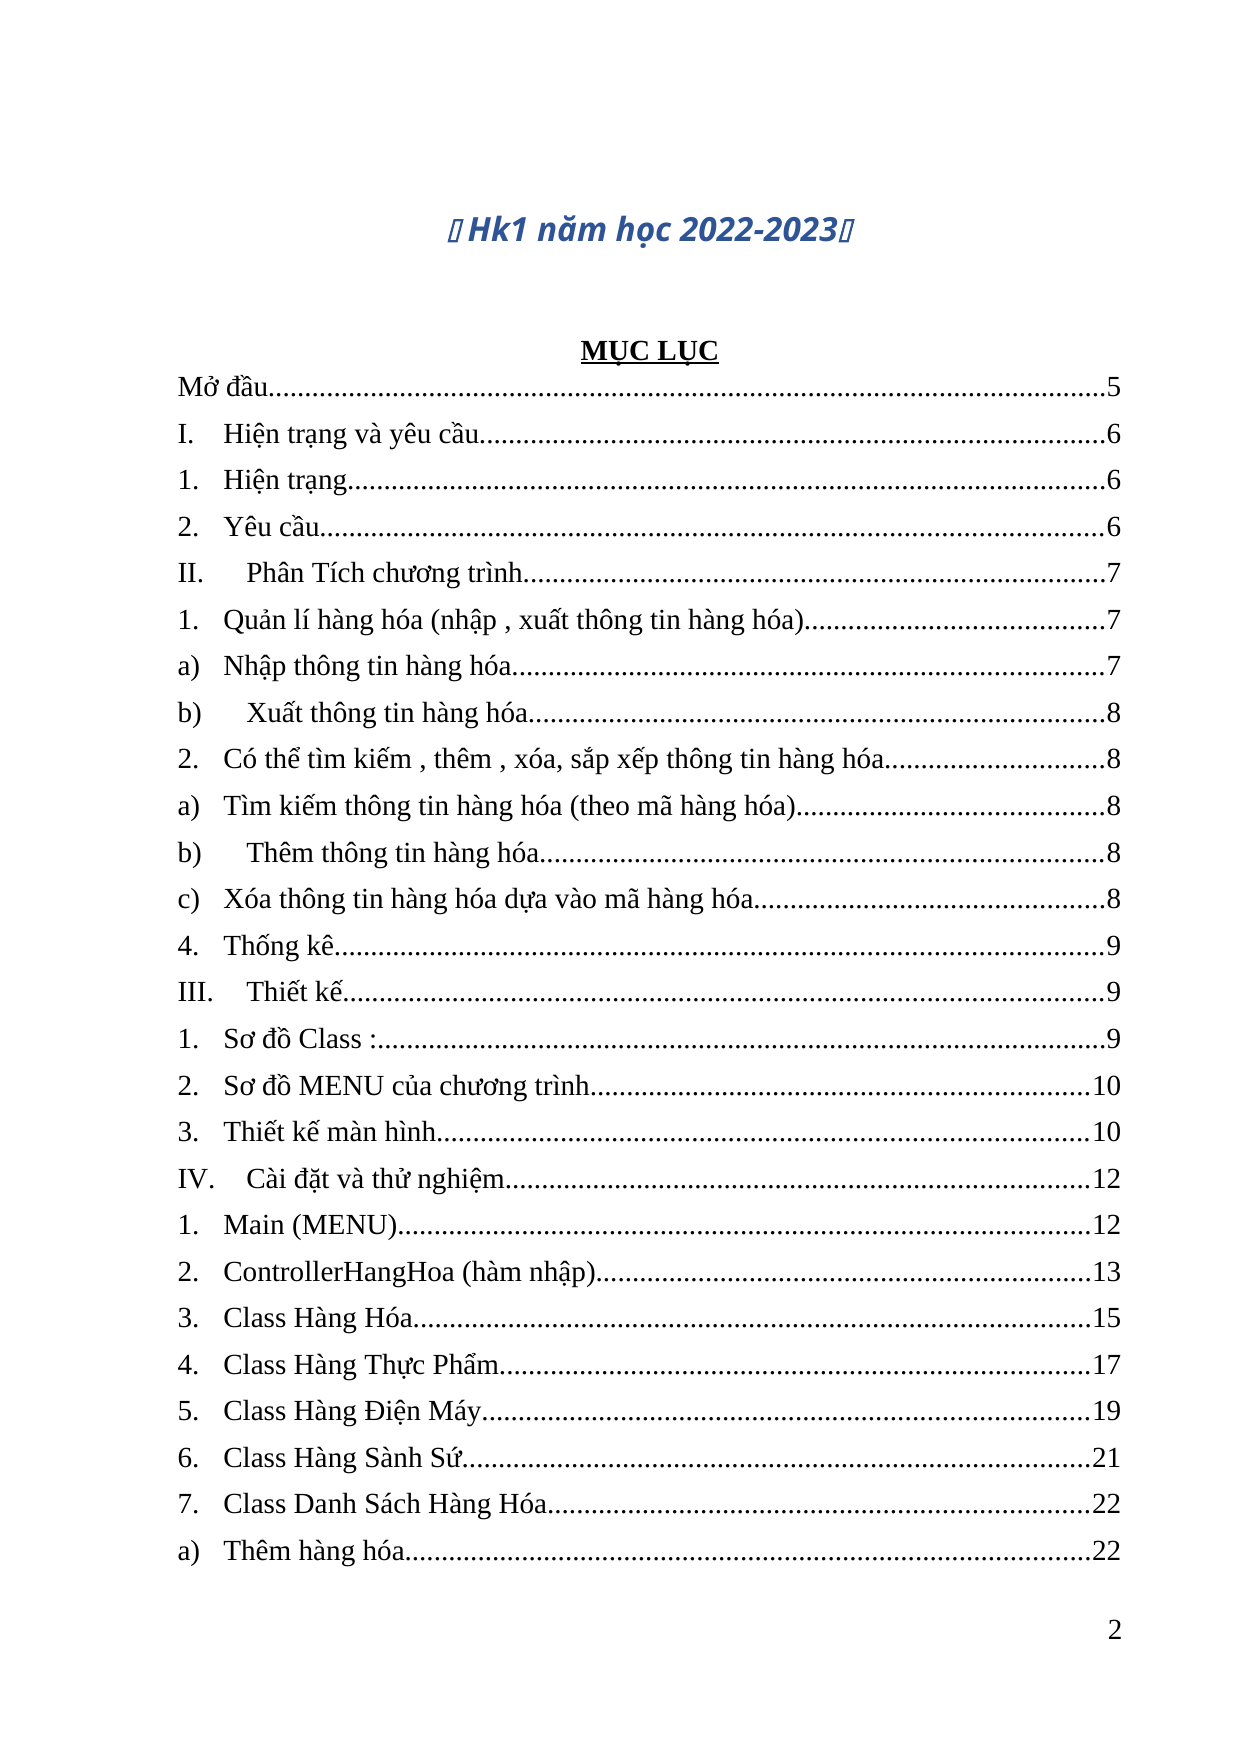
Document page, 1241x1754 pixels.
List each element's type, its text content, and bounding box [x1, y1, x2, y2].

text Hk1 năm học 2022-2023 [177, 206, 1122, 252]
